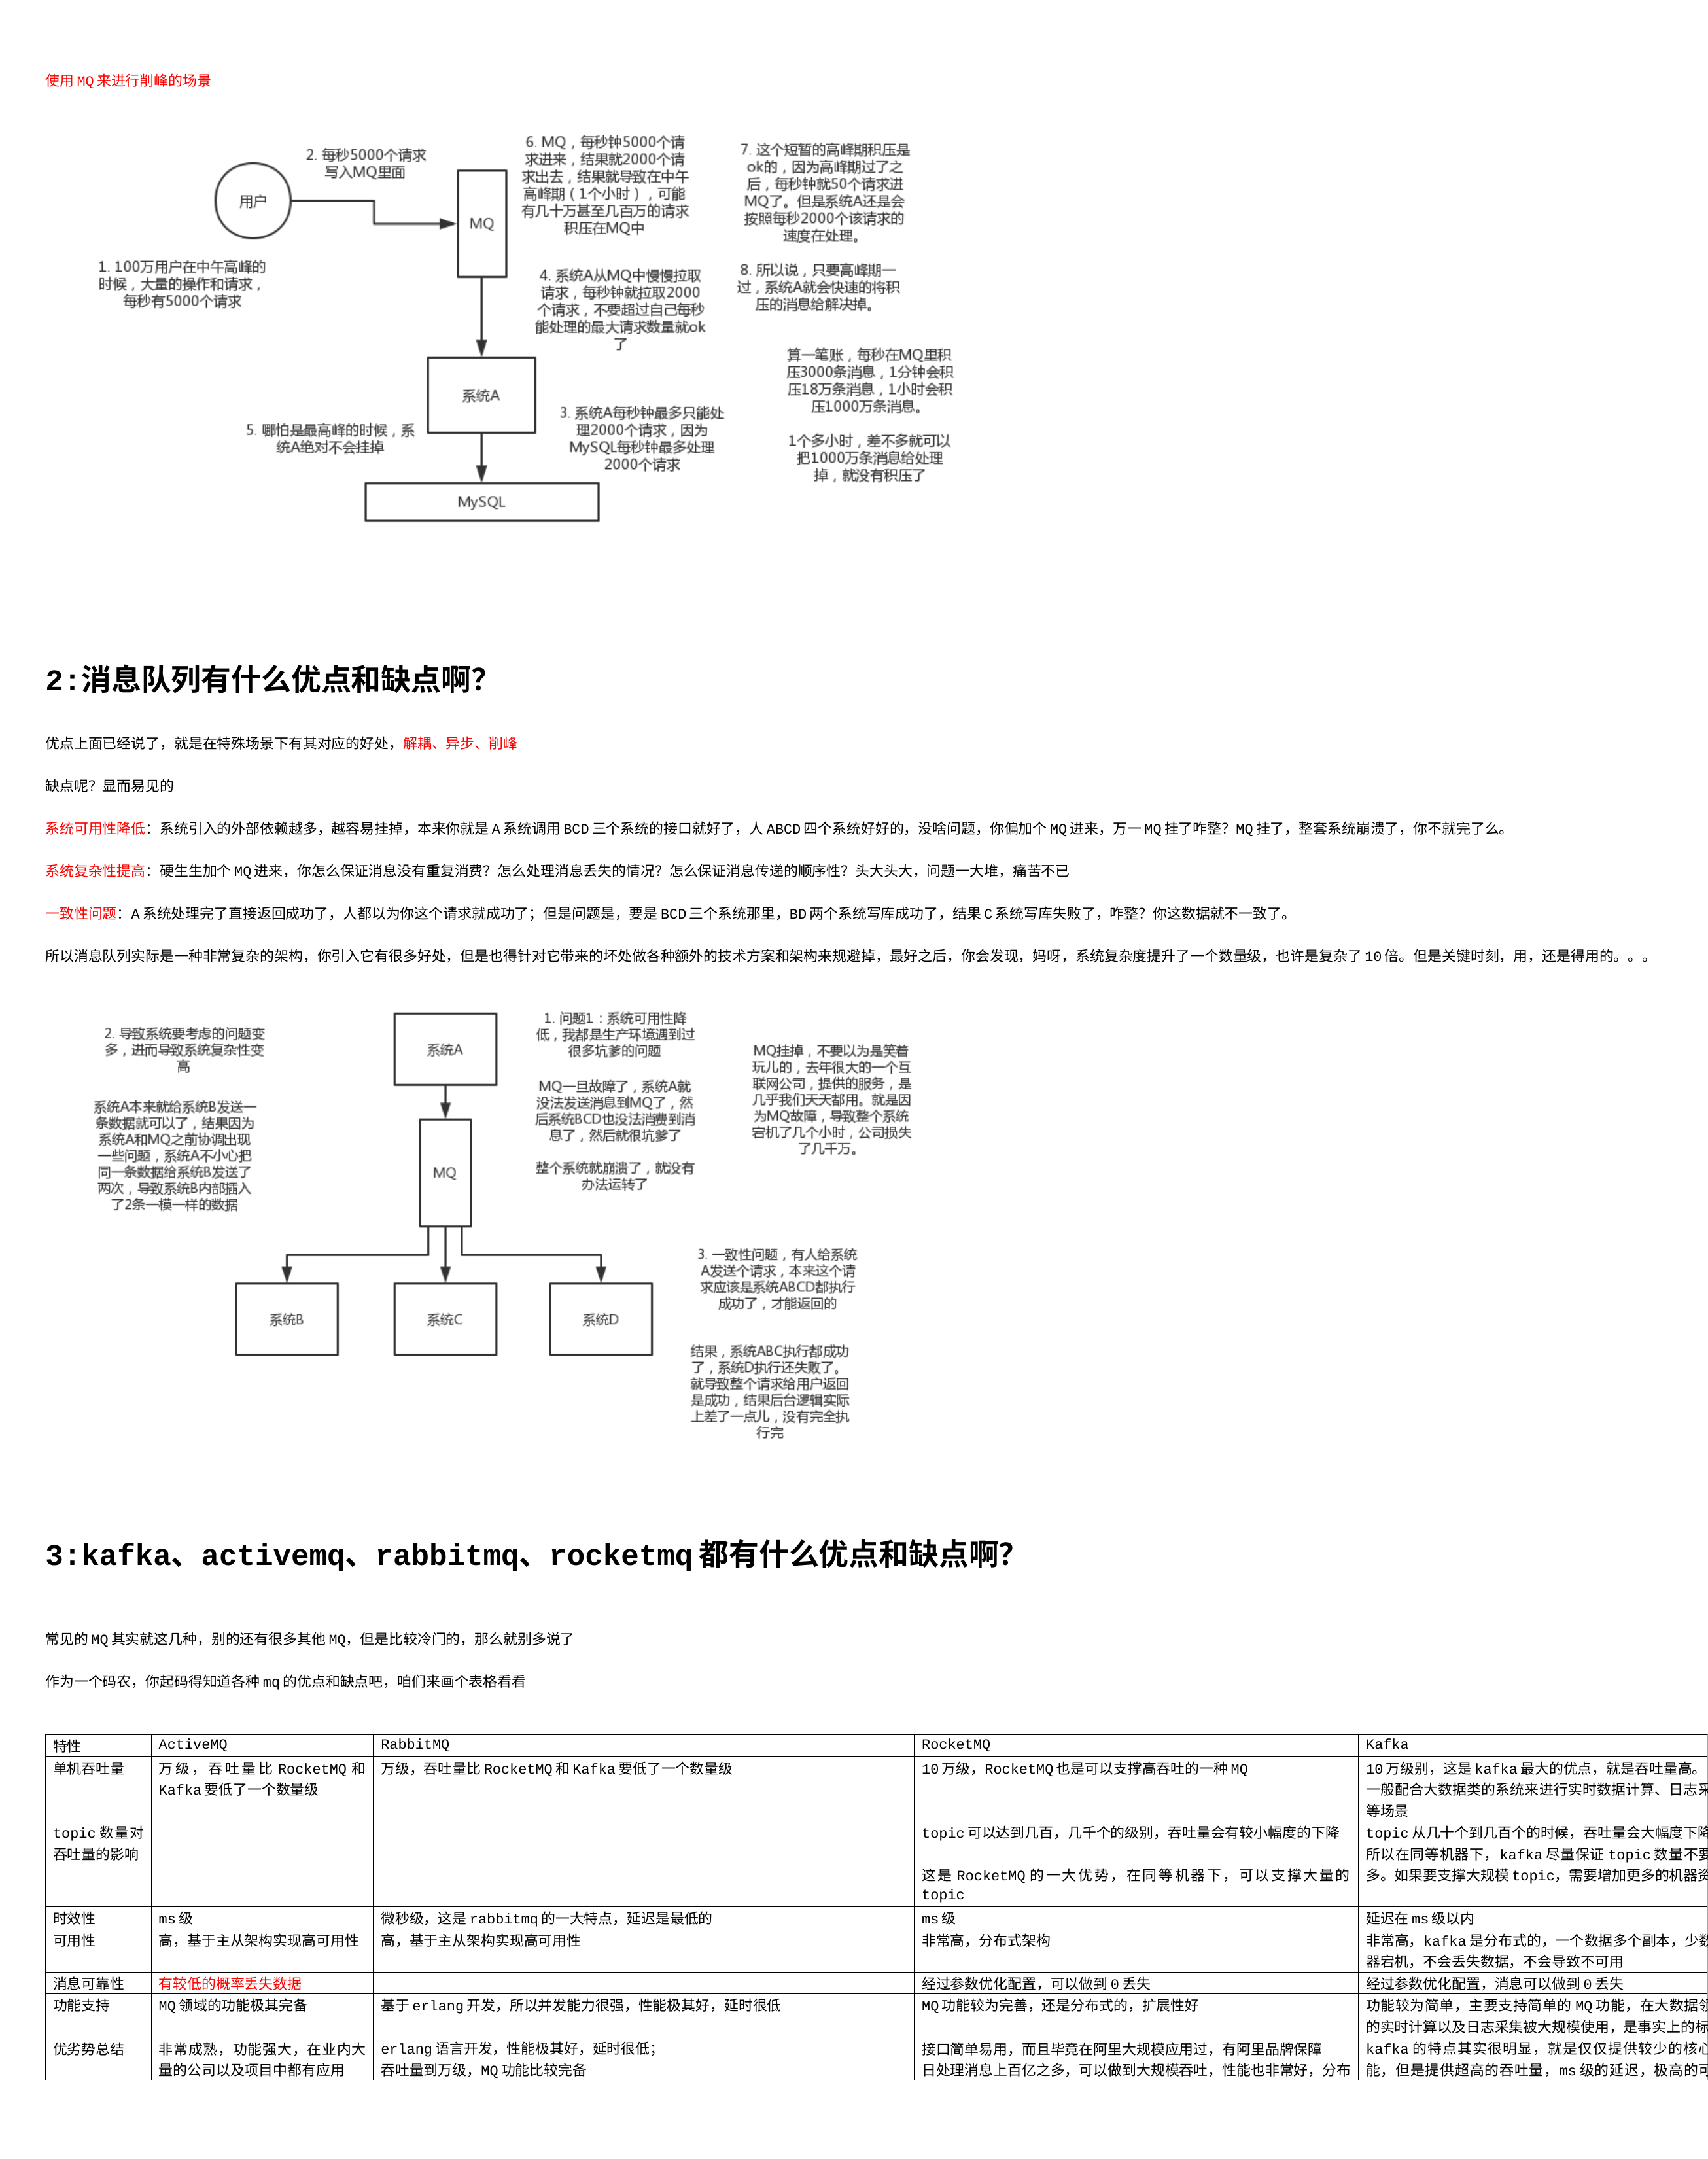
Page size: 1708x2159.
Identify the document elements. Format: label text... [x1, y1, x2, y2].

table_cell 经过参数优化配置，可以做到0丢失 [915, 1973, 1358, 1993]
table_cell 优劣势总结 [46, 2037, 151, 2080]
table_cell topic可以达到几百，几千个的级别，吞吐量会有较小幅度的下降 这是RocketMQ的一大优势，在同等机器下，可以支撑大量的topic [915, 1821, 1358, 1906]
table_cell 功能支持 [46, 1994, 151, 2037]
subtitle 2:消息队列有什么优点和缺点啊？ [45, 646, 1662, 709]
picture [45, 90, 990, 555]
table_header 特性 [46, 1735, 151, 1756]
table_cell 万级，吞吐量比RocketMQ和Kafka要低了一个数量级 [152, 1757, 373, 1821]
table_cell MQ功能较为完善，还是分布式的，扩展性好 [915, 1994, 1358, 2037]
table_cell topic数量对吞吐量的影响 [46, 1821, 151, 1906]
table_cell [152, 2037, 373, 2080]
table_cell 非常高，kafka是分布式的，一个数据多个副本，少数机器宕机，不会丢失数据，不会导致不可用 [1359, 1929, 1707, 1971]
text 系统可用性降低：系统引入的外部依赖越多，越容易挂掉，本来你就是A系统调用BCD三个系统的接口就好了，人ABCD四个系统好好的，没啥问题，你偏加个MQ进来，万一MQ挂了咋整？MQ挂了，整套系统崩溃了，你不就完了么。 [45, 816, 1662, 838]
table_cell 高，基于主从架构实现高可用性 [374, 1929, 914, 1971]
table_cell 非常高，分布式架构 [915, 1929, 1358, 1971]
text 常见的MQ其实就这几种，别的还有很多其他MQ，但是比较冷门的，那么就别多说了 [45, 1628, 1662, 1649]
table_cell ms级 [152, 1907, 373, 1928]
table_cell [374, 2037, 914, 2080]
table_cell 10万级别，这是kafka最大的优点，就是吞吐量高。 一般配合大数据类的系统来进行实时数据计算、日志采集等场景 [1359, 1757, 1707, 1821]
table_cell MQ领域的功能极其完备 [152, 1994, 373, 2037]
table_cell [915, 2037, 1358, 2080]
text 系统复杂性提高：硬生生加个MQ进来，你怎么保证消息没有重复消费？怎么处理消息丢失的情况？怎么保证消息传递的顺序性？头大头大，问题一大堆，痛苦不已 [45, 859, 1662, 881]
table_cell 基于erlang开发，所以并发能力很强，性能极其好，延时很低 [374, 1994, 914, 2037]
text 作为一个码农，你起码得知道各种mq的优点和缺点吧，咱们来画个表格看看 [45, 1670, 1662, 1692]
table_header RabbitMQ [374, 1735, 914, 1756]
text 缺点呢？显而易见的 [45, 774, 1662, 796]
table_cell 单机吞吐量 [46, 1757, 151, 1821]
table_cell 经过参数优化配置，消息可以做到0丢失 [1359, 1973, 1707, 1993]
table_cell 10万级，RocketMQ也是可以支撑高吞吐的一种MQ [915, 1757, 1358, 1821]
table_cell 延迟在ms级以内 [1359, 1907, 1707, 1928]
subtitle 3:kafka、activemq、rabbitmq、rocketmq都有什么优点和缺点啊？ [45, 1520, 1662, 1584]
table_cell 时效性 [46, 1907, 151, 1928]
table_cell topic从几十个到几百个的时候，吞吐量会大幅度下降 所以在同等机器下，kafka尽量保证topic数量不要过多。如果要支撑大规模topic，需要增加更多的机器资源 [1359, 1821, 1707, 1906]
text 使用MQ来进行削峰的场景 [45, 69, 1662, 91]
table_cell ms级 [915, 1907, 1358, 1928]
text 所以消息队列实际是一种非常复杂的架构，你引入它有很多好处，但是也得针对它带来的坏处做各种额外的技术方案和架构来规避掉，最好之后，你会发现，妈呀，系统复杂度提升了一个数量级，也许是复杂了10倍。但是关键时刻，用，还是得用的。。。 [45, 944, 1662, 966]
table_cell [152, 1821, 373, 1906]
text 一致性问题：A系统处理完了直接返回成功了，人都以为你这个请求就成功了；但是问题是，要是BCD三个系统那里，BD两个系统写库成功了，结果C系统写库失败了，咋整？你这数据就不一致了。 [45, 902, 1662, 923]
table_header RocketMQ [915, 1735, 1358, 1756]
table_cell 万级，吞吐量比RocketMQ和Kafka要低了一个数量级 [374, 1757, 914, 1821]
table_header ActiveMQ [152, 1735, 373, 1756]
table_cell 消息可靠性 [46, 1973, 151, 1993]
table_cell 有较低的概率丢失数据 [152, 1973, 373, 1993]
text 优点上面已经说了，就是在特殊场景下有其对应的好处，解耦、异步、削峰 [45, 731, 1662, 753]
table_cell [1359, 2037, 1707, 2080]
picture [45, 966, 946, 1445]
table_header Kafka [1359, 1735, 1707, 1756]
table_cell 可用性 [46, 1929, 151, 1971]
table_cell [374, 1973, 914, 1993]
table_cell 功能较为简单，主要支持简单的MQ功能，在大数据领域的实时计算以及日志采集被大规模使用，是事实上的标准 [1359, 1994, 1707, 2037]
table_cell [374, 1821, 914, 1906]
table_cell 高，基于主从架构实现高可用性 [152, 1929, 373, 1971]
table_cell 微秒级，这是rabbitmq的一大特点，延迟是最低的 [374, 1907, 914, 1928]
